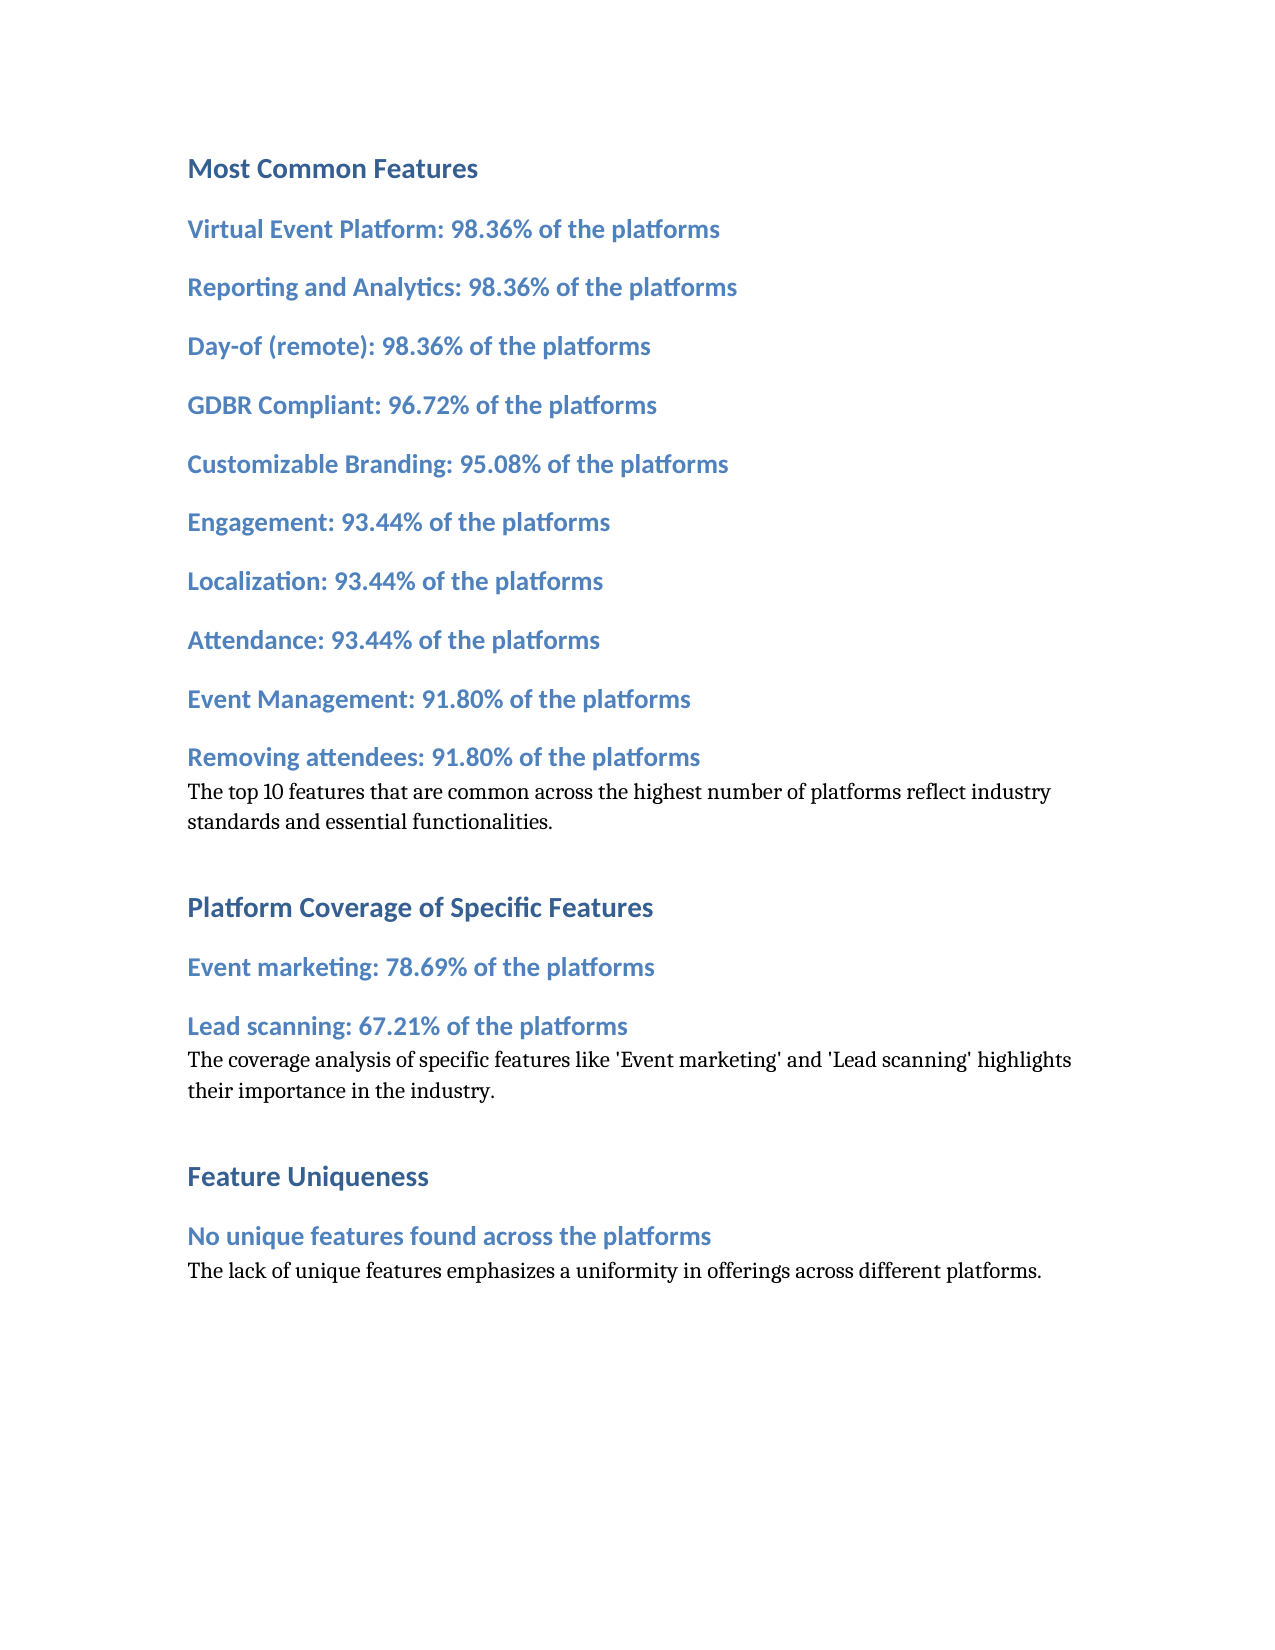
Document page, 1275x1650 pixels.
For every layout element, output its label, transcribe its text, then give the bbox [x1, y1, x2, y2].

text The top 10 features that are common across the highest number of platforms reflect industry standards and essential functionalities. [187, 778, 1087, 835]
subtitle Event marketing: 78.69% of the platforms [187, 951, 1087, 984]
text The coverage analysis of specific features like 'Event marketing' and 'Lead scanning' highlights their importance in the industry. [187, 1047, 1087, 1104]
subtitle Lead scanning: 67.21% of the platforms [187, 1009, 1087, 1042]
subtitle GDBR Compliant: 96.72% of the platforms [187, 388, 1087, 421]
subtitle Feature Uniqueness [187, 1158, 1087, 1193]
subtitle Platform Coverage of Specific Features [187, 889, 1087, 924]
text The lack of unique features emphasizes a uniformity in offerings across different platforms. [187, 1257, 1087, 1284]
subtitle No unique features found across the platforms [187, 1219, 1087, 1252]
subtitle Event Management: 91.80% of the platforms [187, 682, 1087, 715]
subtitle Day-of (remote): 98.36% of the platforms [187, 329, 1087, 362]
subtitle Reporting and Analytics: 98.36% of the platforms [187, 271, 1087, 303]
subtitle Removing attendees: 91.80% of the platforms [187, 741, 1087, 773]
subtitle Attendance: 93.44% of the platforms [187, 623, 1087, 656]
subtitle Most Common Features [187, 150, 1087, 186]
subtitle Virtual Event Platform: 98.36% of the platforms [187, 212, 1087, 245]
subtitle Engagement: 93.44% of the platforms [187, 506, 1087, 538]
subtitle Customizable Branding: 95.08% of the platforms [187, 447, 1087, 480]
subtitle Localization: 93.44% of the platforms [187, 564, 1087, 597]
